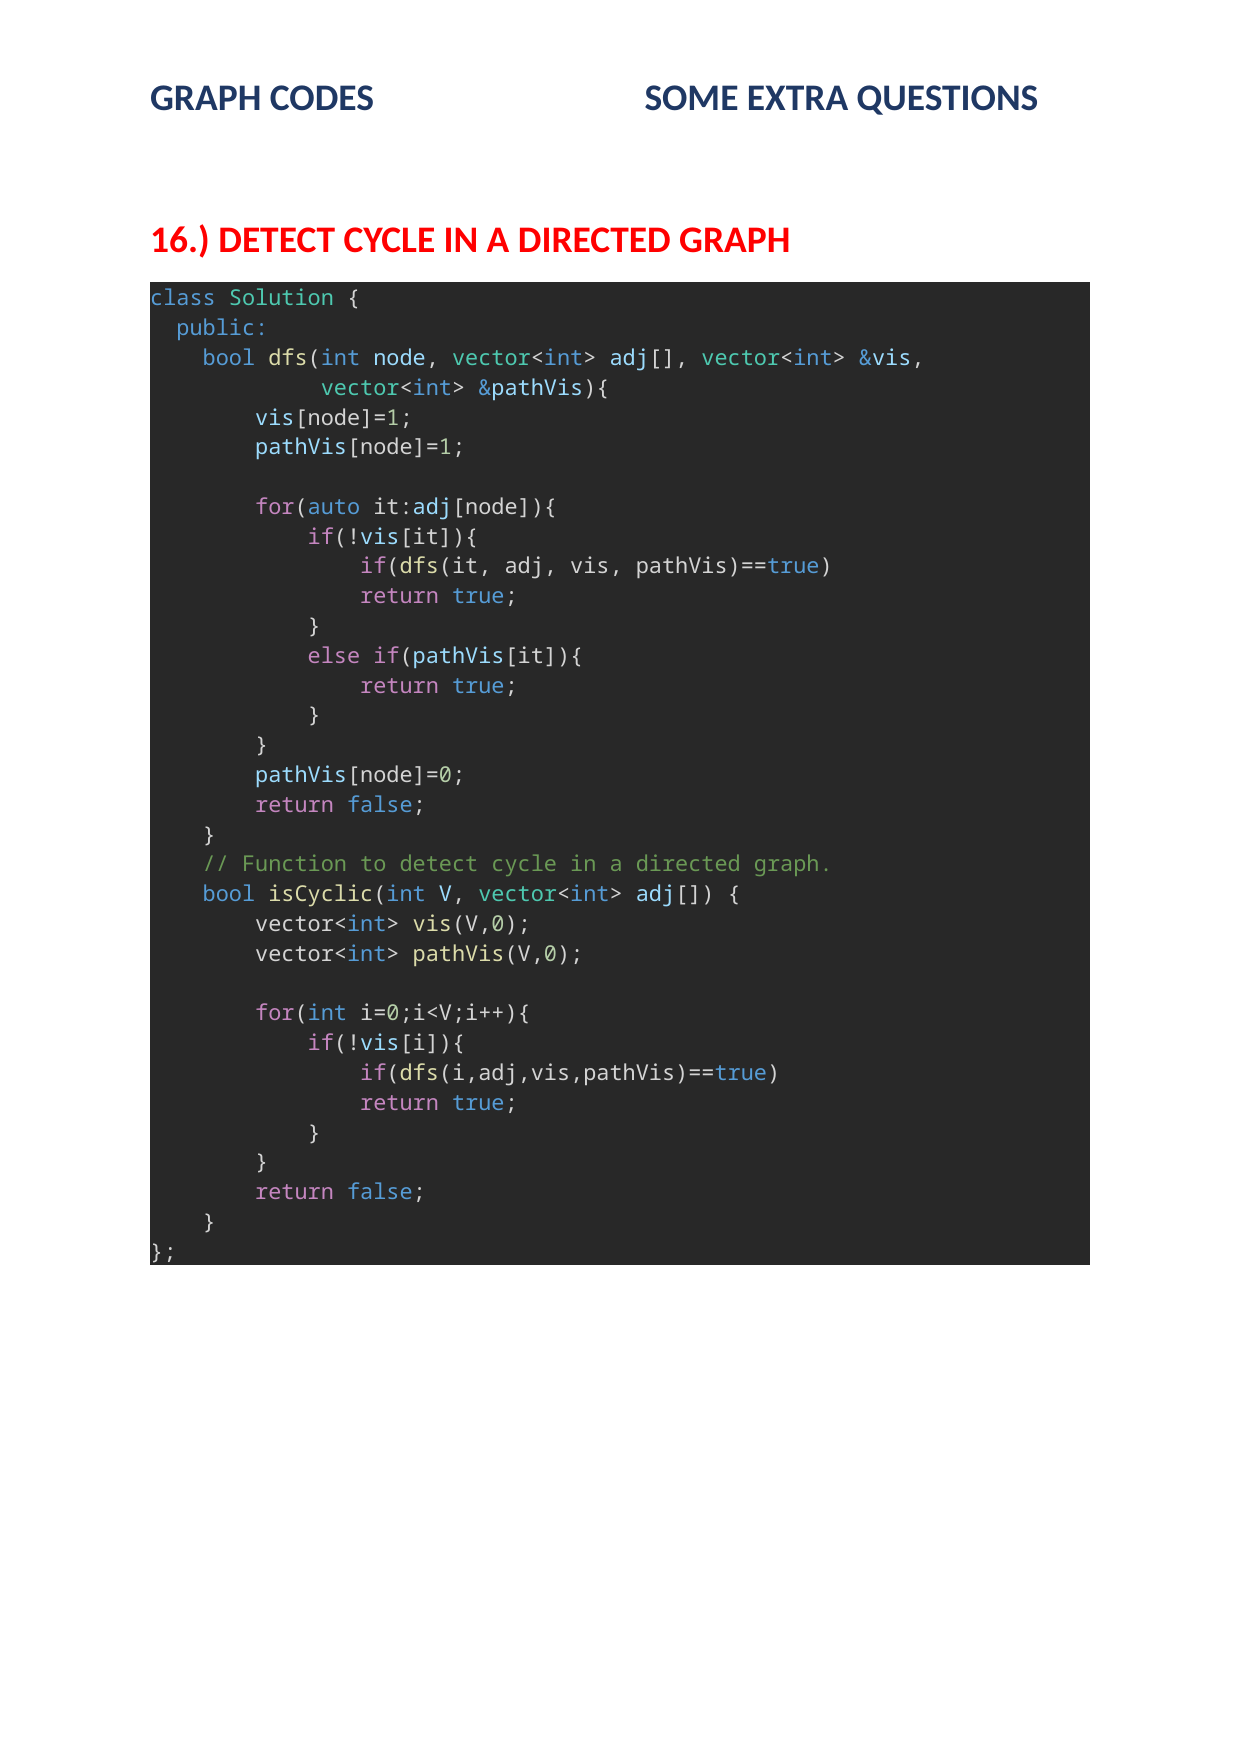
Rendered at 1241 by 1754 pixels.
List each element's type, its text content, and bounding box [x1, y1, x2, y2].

text return true; [150, 580, 1090, 610]
text } [150, 1206, 1090, 1236]
text if(dfs(it, adj, vis, pathVis)==true) [150, 550, 1090, 580]
text for(auto it:adj[node]){ [150, 491, 1090, 521]
text pathVis[node]=1; [150, 431, 1090, 461]
text pathVis[node]=0; [150, 759, 1090, 789]
text } [150, 610, 1090, 640]
text return false; [150, 789, 1090, 818]
text bool dfs(int node, vector<int> adj[], vector<int> &vis, [150, 342, 1090, 372]
text if(!vis[i]){ [150, 1027, 1090, 1057]
text } [150, 1146, 1090, 1176]
text 16.) DETECT CYCLE IN A DIRECTED GRAPH [150, 216, 1090, 262]
text return true; [150, 1087, 1090, 1116]
text vis[node]=1; [150, 401, 1090, 431]
text for(int i=0;i<V;i++){ [150, 997, 1090, 1027]
text } [150, 729, 1090, 759]
text class Solution { [150, 282, 1090, 312]
text return false; [150, 1176, 1090, 1206]
text // Function to detect cycle in a directed graph. [150, 848, 1090, 878]
text bool isCyclic(int V, vector<int> adj[]) { [150, 878, 1090, 908]
text if(dfs(i,adj,vis,pathVis)==true) [150, 1057, 1090, 1087]
text } [150, 699, 1090, 729]
text else if(pathVis[it]){ [150, 640, 1090, 669]
text if(!vis[it]){ [150, 521, 1090, 550]
text }; [150, 1236, 1090, 1265]
text vector<int> pathVis(V,0); [150, 938, 1090, 967]
text } [150, 1116, 1090, 1146]
text } [150, 818, 1090, 848]
text return true; [150, 669, 1090, 699]
text vector<int> vis(V,0); [150, 908, 1090, 938]
text vector<int> &pathVis){ [150, 372, 1090, 401]
text public: [150, 312, 1090, 342]
